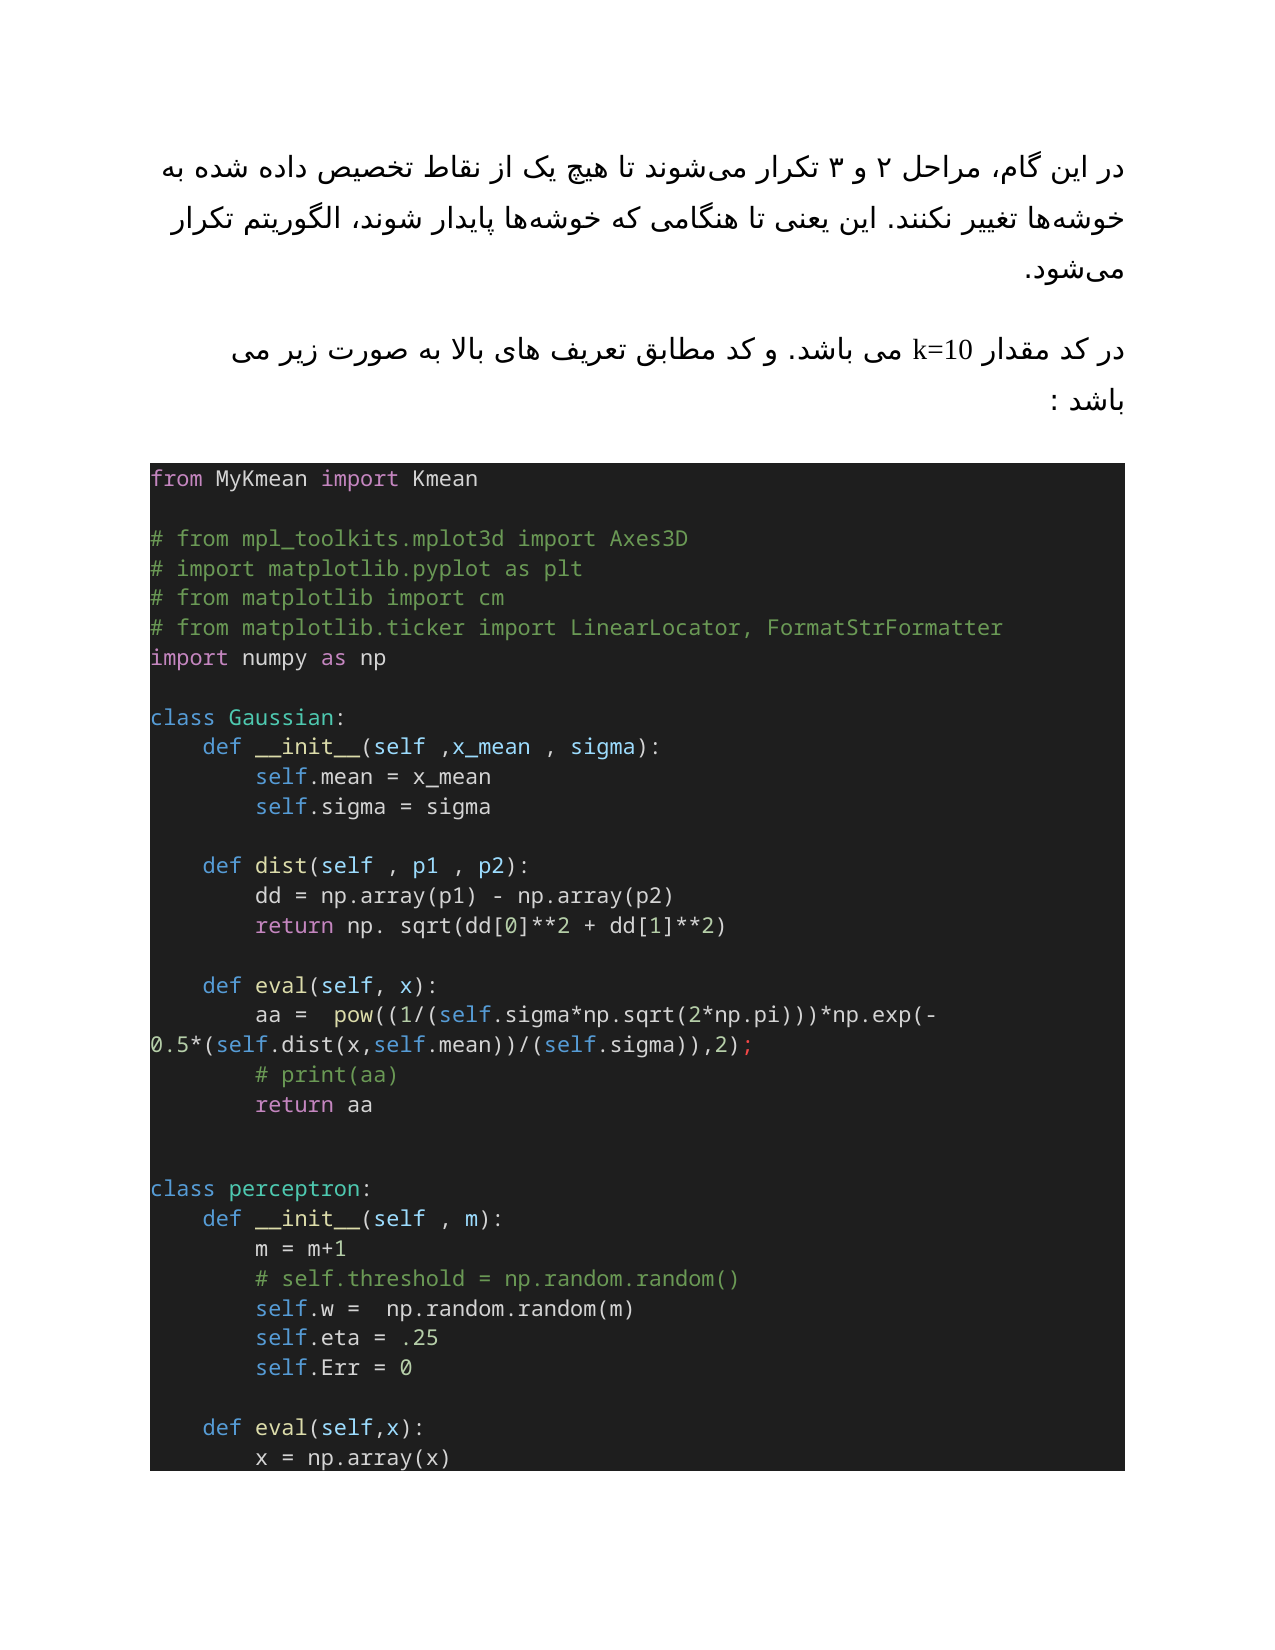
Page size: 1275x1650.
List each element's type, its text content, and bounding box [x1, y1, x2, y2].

text aa = pow((1/(self.sigma*np.sqrt(2*np.pi)))*np.exp(-0.5*(self.dist(x,self.mean))/(self.sigma)),2); [150, 999, 1125, 1059]
text self.mean = x_mean [150, 761, 1125, 791]
text class perceptron: [150, 1173, 1125, 1203]
text x = np.array(x) [150, 1442, 1125, 1471]
text self.eta = .25 [150, 1322, 1125, 1352]
text self.sigma = sigma [150, 791, 1125, 821]
text def __init__(self , m): [150, 1203, 1125, 1233]
text dd = np.array(p1) - np.array(p2) [150, 880, 1125, 910]
text # from matplotlib import cm [150, 582, 1125, 612]
text # self.threshold = np.random.random() [150, 1263, 1125, 1293]
text # print(aa) [150, 1059, 1125, 1089]
text def eval(self,x): [150, 1412, 1125, 1442]
text def __init__(self ,x_mean , sigma): [150, 731, 1125, 761]
text # from matplotlib.ticker import LinearLocator, FormatStrFormatter [150, 612, 1125, 642]
text در کد مقدار k=10 می باشد. و کد مطابق تعریف های بالا به صورت زیر می باشد : [150, 332, 1125, 417]
text import numpy as np [150, 642, 1125, 672]
text # import matplotlib.pyplot as plt [150, 553, 1125, 582]
text def dist(self , p1 , p2): [150, 851, 1125, 880]
text self.Err = 0 [150, 1352, 1125, 1382]
text # from mpl_toolkits.mplot3d import Axes3D [150, 523, 1125, 553]
text def eval(self, x): [150, 970, 1125, 999]
text return aa [150, 1089, 1125, 1119]
text در این گام، مراحل ۲ و ۳ تکرار می‌شوند تا هیچ یک از نقاط تخصیص داده شده به خوشه‌ها تغییر نکنند. این یعنی تا هنگامی که خوشه‌ها پایدار شوند، الگوریتم تکرار می‌شود. [150, 150, 1125, 286]
text self.w = np.random.random(m) [150, 1293, 1125, 1322]
text m = m+1 [150, 1233, 1125, 1263]
text return np. sqrt(dd[0]**2 + dd[1]**2) [150, 910, 1125, 940]
text class Gaussian: [150, 702, 1125, 731]
text from MyKmean import Kmean [150, 463, 1125, 493]
